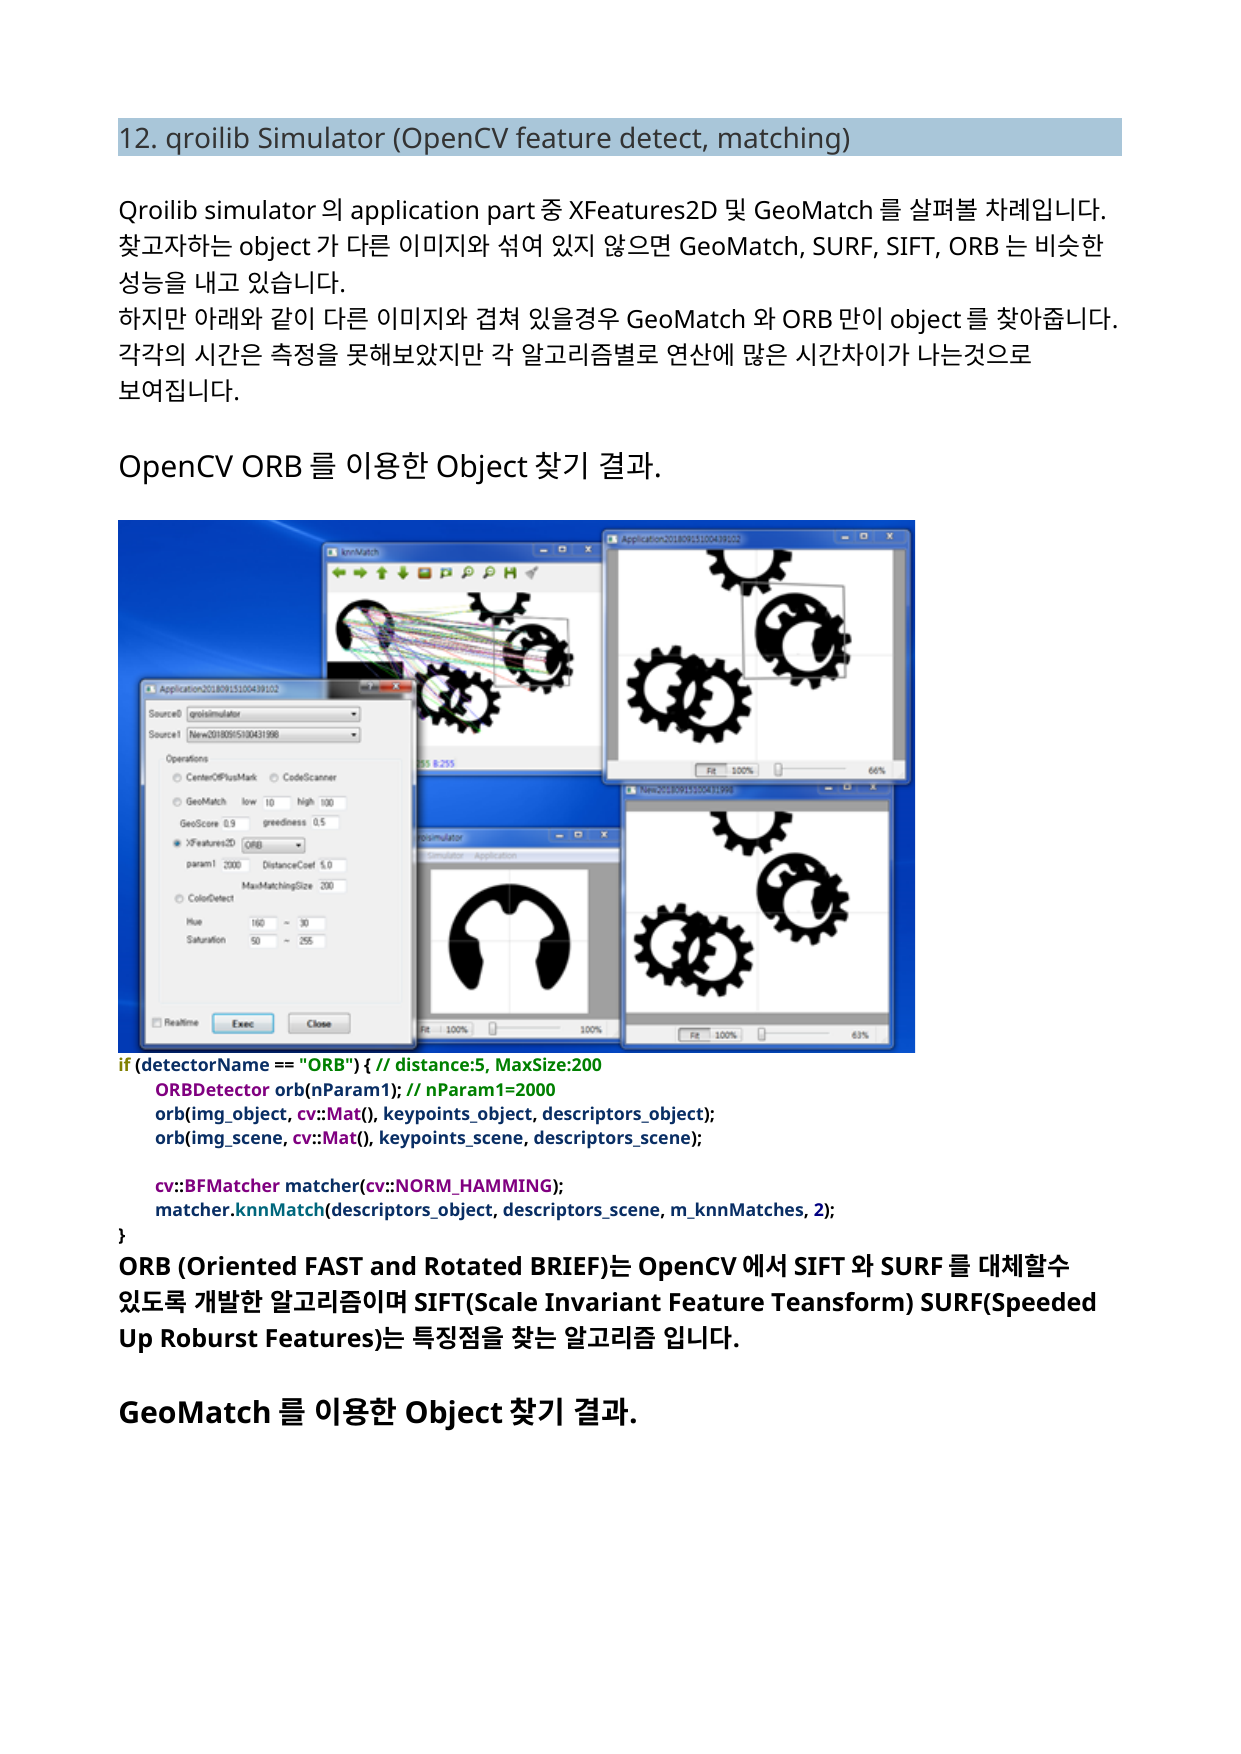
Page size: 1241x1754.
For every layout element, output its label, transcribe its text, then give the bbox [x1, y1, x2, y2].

picture [118, 520, 915, 1053]
text if (detectorName == "ORB") { // distance:5, MaxSize:200 ORBDetector orb(nParam1); // nParam1=2000 orb(img_object, cv::Mat(), keypoints_object, descriptors_object); orb(img_scene, cv::Mat(), keypoints_scene, descriptors_scene); cv::BFMatcher matcher(cv::NORM_HAMMING); matcher.knnMatch(descriptors_object, descriptors_scene, m_knnMatches, 2); } ORB (Oriented FAST and Rotated BRIEF)는 OpenCV에서 SIFT 와 SURF를 대체할수 있도록 개발한 알고리즘이며 SIFT(Scale Invariant Feature Teansform) SURF(Speeded Up Roburst Features)는 특징점을 찾는 알고리즘 입니다. GeoMatch를 이용한 Object찾기 결과. [118, 1053, 1122, 1467]
text Qroilib simulator의 application part중 XFeatures2D 및 GeoMatch를 살펴볼 차례입니다. 찾고자하는 object가 다른 이미지와 섞여 있지 않으면 GeoMatch, SURF, SIFT, ORB는 비슷한 성능을 내고 있습니다. 하지만 아래와 같이 다른 이미지와 겹쳐 있을경우 GeoMatch 와 ORB만이 object를 찾아줍니다. 각각의 시간은 측정을 못해보았지만 각 알고리즘별로 연산에 많은 시간차이가 나는것으로 보여집니다. OpenCV ORB를 이용한 Object찾기 결과. [118, 191, 1122, 520]
subtitle 12. qroilib Simulator (OpenCV feature detect, matching) [118, 118, 1122, 156]
